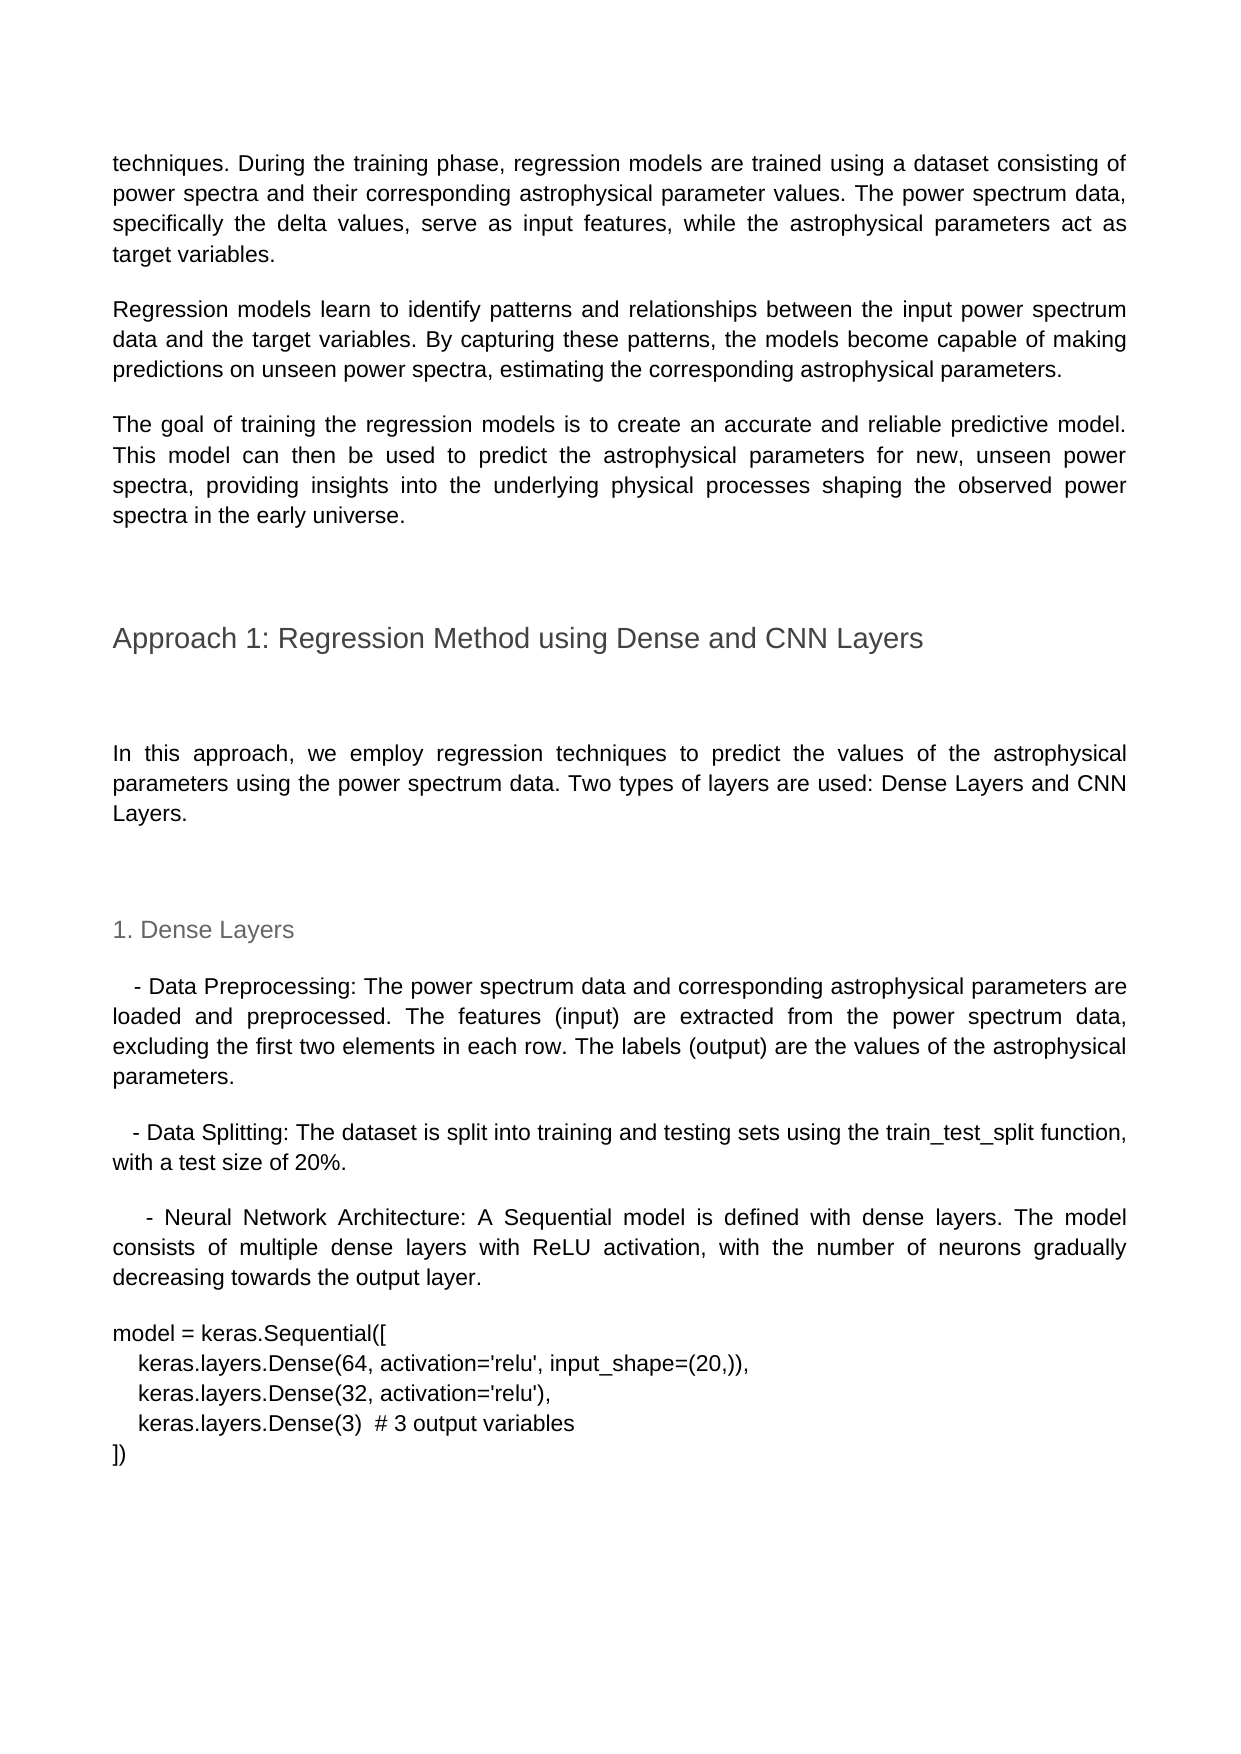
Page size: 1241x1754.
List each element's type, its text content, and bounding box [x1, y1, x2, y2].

text keras.layers.Dense(32, activation='relu'), [112, 1380, 1128, 1406]
text The goal of training the regression models is to create an accurate and reliable predictive model. This model can then be used to predict the astrophysical parameters for new, unseen power spectra, providing insights into the underlying physical processes shaping the observed power spectra in the early universe. [112, 411, 1128, 528]
text In this approach, we employ regression techniques to predict the values of the astrophysical parameters using the power spectrum data. Two types of layers are used: Dense Layers and CNN Layers. [112, 739, 1128, 826]
text model = keras.Sequential([ [112, 1319, 1128, 1346]
text - Data Preprocessing: The power spectrum data and corresponding astrophysical parameters are loaded and preprocessed. The features (input) are extracted from the power spectrum data, excluding the first two elements in each row. The labels (output) are the values of the astrophysical parameters. [112, 973, 1128, 1089]
text ]) [112, 1440, 1128, 1467]
text - Neural Network Architecture: A Sequential model is defined with dense layers. The model consists of multiple dense layers with ReLU activation, with the number of neurons gradually decreasing towards the output layer. [112, 1204, 1128, 1291]
text Regression models learn to identify patterns and relationships between the input power spectrum data and the target variables. By capturing these patterns, the models become capable of making predictions on unseen power spectra, estimating the corresponding astrophysical parameters. [112, 296, 1128, 383]
text - Data Splitting: The dataset is split into training and testing sets using the train_test_split function, with a test size of 20%. [112, 1118, 1128, 1175]
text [112, 150, 1128, 267]
text keras.layers.Dense(3) # 3 output variables [112, 1410, 1128, 1436]
subtitle 1. Dense Layers [112, 914, 1128, 943]
text keras.layers.Dense(64, activation='relu', input_shape=(20,)), [112, 1350, 1128, 1376]
subtitle Approach 1: Regression Method using Dense and CNN Layers [112, 621, 1128, 654]
